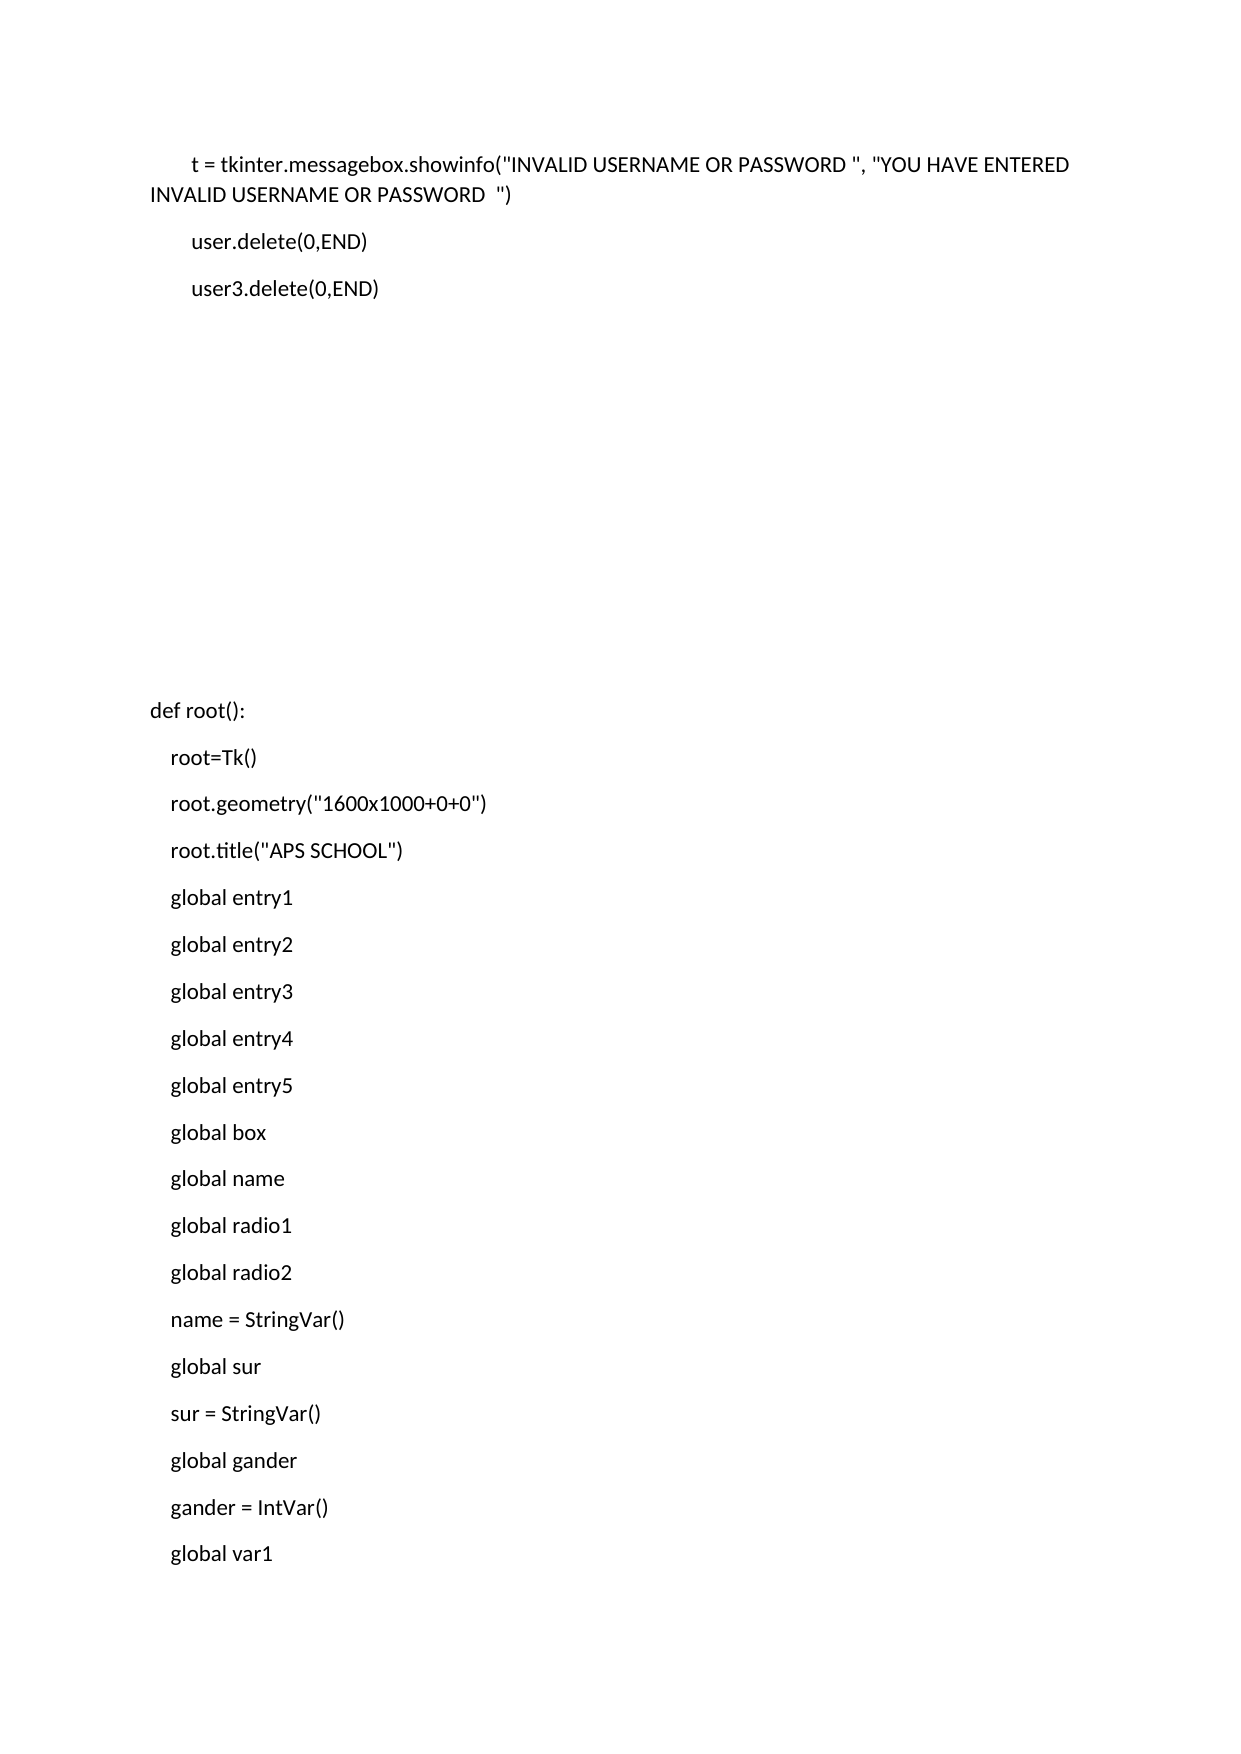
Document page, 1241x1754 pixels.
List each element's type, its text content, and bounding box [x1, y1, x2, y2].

text global radio2 [150, 1258, 1090, 1286]
text global entry3 [150, 977, 1090, 1005]
text global name [150, 1164, 1090, 1193]
text user.delete(0,END) [150, 227, 1090, 255]
text root=Tk() [150, 743, 1090, 771]
text global radio1 [150, 1211, 1090, 1239]
text global entry5 [150, 1071, 1090, 1099]
text global var1 [150, 1539, 1090, 1568]
text global box [150, 1118, 1090, 1146]
text sur = StringVar() [150, 1399, 1090, 1427]
text def root(): [150, 696, 1090, 724]
text global entry1 [150, 883, 1090, 911]
text root.geometry("1600x1000+0+0") [150, 789, 1090, 818]
text name = StringVar() [150, 1305, 1090, 1333]
text global entry2 [150, 930, 1090, 958]
text global sur [150, 1352, 1090, 1380]
text global entry4 [150, 1024, 1090, 1052]
text gander = IntVar() [150, 1493, 1090, 1521]
text user3.delete(0,END) [150, 274, 1090, 302]
text global gander [150, 1446, 1090, 1474]
text root.title("APS SCHOOL") [150, 836, 1090, 864]
text t = tkinter.messagebox.showinfo("INVALID USERNAME OR PASSWORD ", "YOU HAVE ENTERED INVALID USERNAME OR PASSWORD ") [150, 150, 1090, 208]
